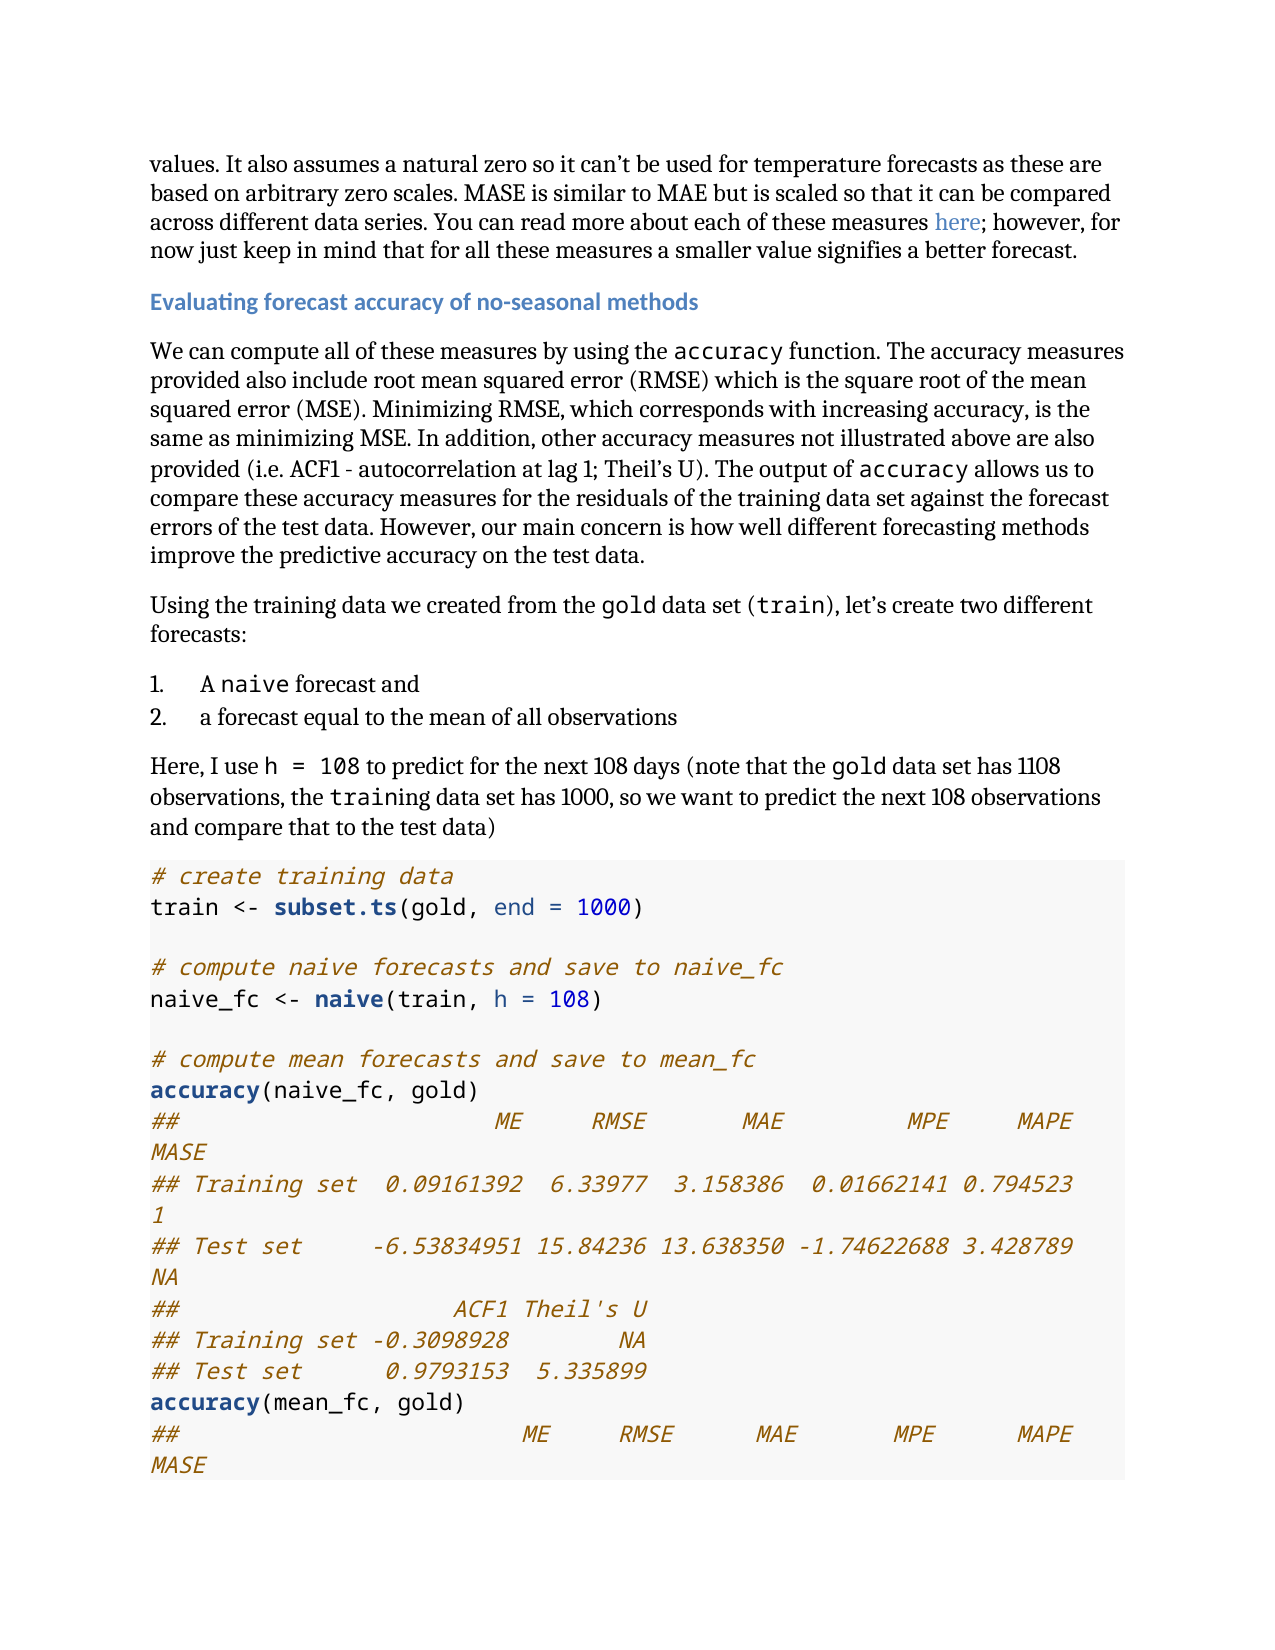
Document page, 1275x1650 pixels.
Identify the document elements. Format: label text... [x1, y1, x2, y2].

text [150, 860, 1125, 1480]
subtitle Evaluating forecast accuracy of no-seasonal methods [150, 286, 1125, 316]
list a forecast equal to the mean of all observations [150, 703, 1125, 731]
list A naive forecast and [150, 668, 1125, 699]
text Using the training data we created from the gold data set (train), let’s create two different forecasts: [150, 589, 1125, 649]
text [150, 150, 1125, 265]
text We can compute all of these measures by using the accuracy function. The accuracy measures provided also include root mean squared error (RMSE) which is the square root of the mean squared error (MSE). Minimizing RMSE, which corresponds with increasing accuracy, is the same as minimizing MSE. In addition, other accuracy measures not illustrated above are also provided (i.e. ACF1 - autocorrelation at lag 1; Theil’s U). The output of accuracy allows us to compare these accuracy measures for the residuals of the training data set against the forecast errors of the test data. However, our main concern is how well different forecasting methods improve the predictive accuracy on the test data. [150, 335, 1125, 570]
text Here, I use h = 108 to predict for the next 108 days (note that the gold data set has 1108 observations, the training data set has 1000, so we want to predict the next 108 observations and compare that to the test data) [150, 750, 1125, 841]
